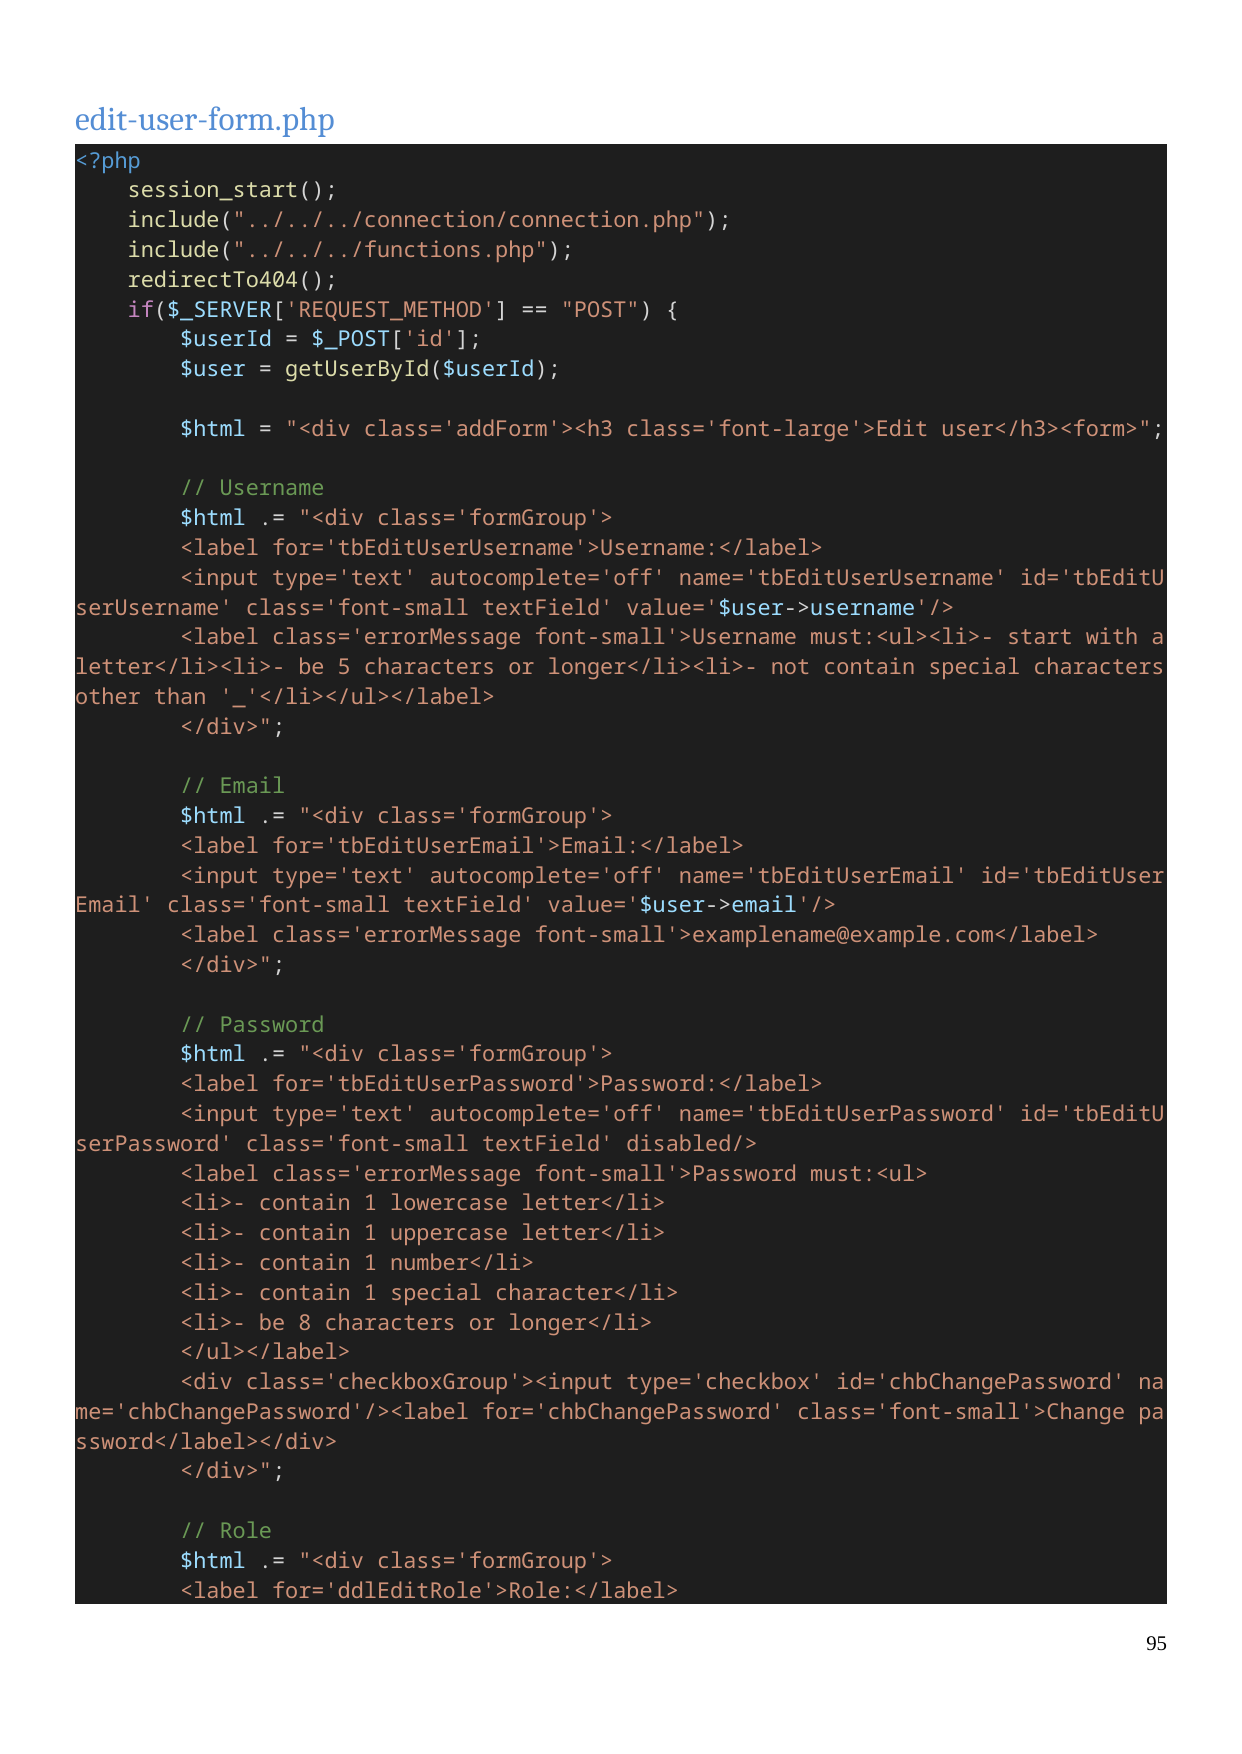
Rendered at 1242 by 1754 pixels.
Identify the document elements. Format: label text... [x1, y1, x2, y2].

text // Email [75, 770, 1167, 800]
text <input type='text' autocomplete='off' name='tbEditUserUsername' id='tbEditUserUsername' class='font-small textField' value='$user->username'/> [75, 562, 1167, 621]
text <li>- contain 1 number</li> [75, 1247, 1167, 1277]
text <li>- contain 1 uppercase letter</li> [75, 1217, 1167, 1247]
text session_start(); [75, 174, 1167, 204]
text $html .= "<div class='formGroup'> [75, 1038, 1167, 1068]
text // Role [75, 1515, 1167, 1545]
text <li>- contain 1 lowercase letter</li> [75, 1187, 1167, 1217]
text <label class='errorMessage font-small'>Username must:<ul><li>- start with a letter</li><li>- be 5 characters or longer</li><li>- not contain special characters other than '_'</li></ul></label> [75, 621, 1167, 711]
text $userId = $_POST['id']; [75, 323, 1167, 353]
text $html = "<div class='addForm'><h3 class='font-large'>Edit user</h3><form>"; [75, 413, 1167, 442]
text $html .= "<div class='formGroup'> [75, 502, 1167, 532]
text </div>"; [75, 711, 1167, 740]
text <label for='ddlEditRole'>Role:</label> [75, 1574, 1167, 1604]
text <label class='errorMessage font-small'>examplename@example.com</label> [75, 919, 1167, 949]
text $html .= "<div class='formGroup'> [75, 1545, 1167, 1574]
subtitle edit-user-form.php [75, 100, 1167, 138]
text <li>- be 8 characters or longer</li> [75, 1306, 1167, 1336]
text // Username [75, 472, 1167, 502]
text <?php [75, 144, 1167, 174]
text if($_SERVER['REQUEST_METHOD'] == "POST") { [75, 293, 1167, 323]
text <label for='tbEditUserPassword'>Password:</label> [75, 1068, 1167, 1098]
text </div>"; [75, 1455, 1167, 1485]
text <label class='errorMessage font-small'>Password must:<ul> [75, 1157, 1167, 1187]
text $html .= "<div class='formGroup'> [75, 800, 1167, 830]
text // Password [75, 1008, 1167, 1038]
text <input type='text' autocomplete='off' name='tbEditUserEmail' id='tbEditUserEmail' class='font-small textField' value='$user->email'/> [75, 859, 1167, 919]
text $user = getUserById($userId); [75, 353, 1167, 383]
text include("../../../functions.php"); [75, 234, 1167, 264]
text </div>"; [75, 949, 1167, 979]
text <input type='text' autocomplete='off' name='tbEditUserPassword' id='tbEditUserPassword' class='font-small textField' disabled/> [75, 1098, 1167, 1157]
text <label for='tbEditUserEmail'>Email:</label> [75, 830, 1167, 859]
text <div class='checkboxGroup'><input type='checkbox' id='chbChangePassword' name='chbChangePassword'/><label for='chbChangePassword' class='font-small'>Change password</label></div> [75, 1366, 1167, 1455]
text redirectTo404(); [75, 264, 1167, 293]
text <label for='tbEditUserUsername'>Username:</label> [75, 532, 1167, 562]
text <li>- contain 1 special character</li> [75, 1277, 1167, 1306]
text </ul></label> [75, 1336, 1167, 1366]
text include("../../../connection/connection.php"); [75, 204, 1167, 234]
